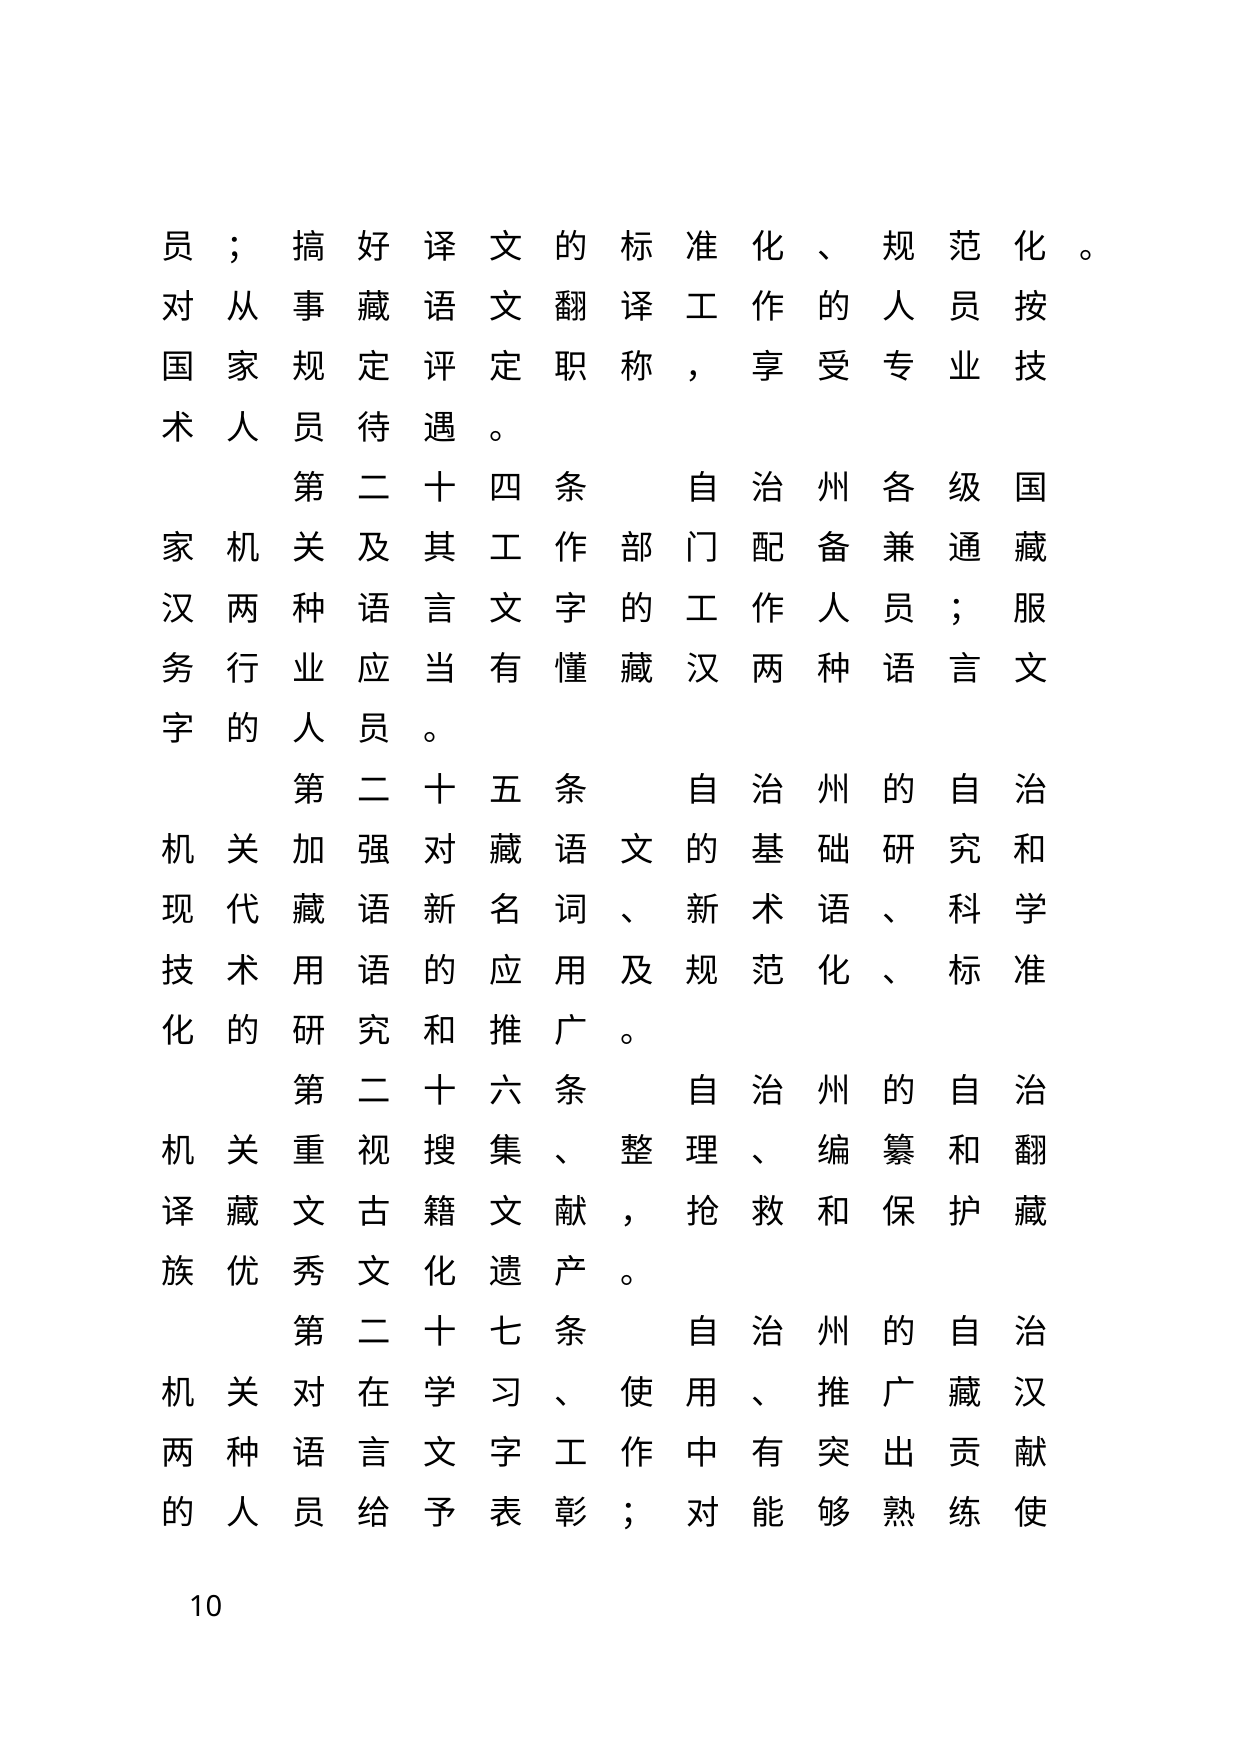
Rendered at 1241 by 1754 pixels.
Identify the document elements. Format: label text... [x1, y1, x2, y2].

text 第二十四条 自治州各级国家机关及其工作部门配备兼通藏汉两种语言文字的工作人员；服务行业应当有懂藏汉两种语言文字的人员。 [161, 455, 1079, 756]
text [161, 213, 1079, 455]
text 第二十五条 自治州的自治机关加强对藏语文的基础研究和现代藏语新名词、新术语、科学技术用语的应用及规范化、标准化的研究和推广。 [161, 756, 1079, 1058]
text 第二十六条 自治州的自治机关重视搜集、整理、编纂和翻译藏文古籍文献，抢救和保护藏族优秀文化遗产。 [161, 1058, 1079, 1299]
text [161, 1299, 1079, 1540]
